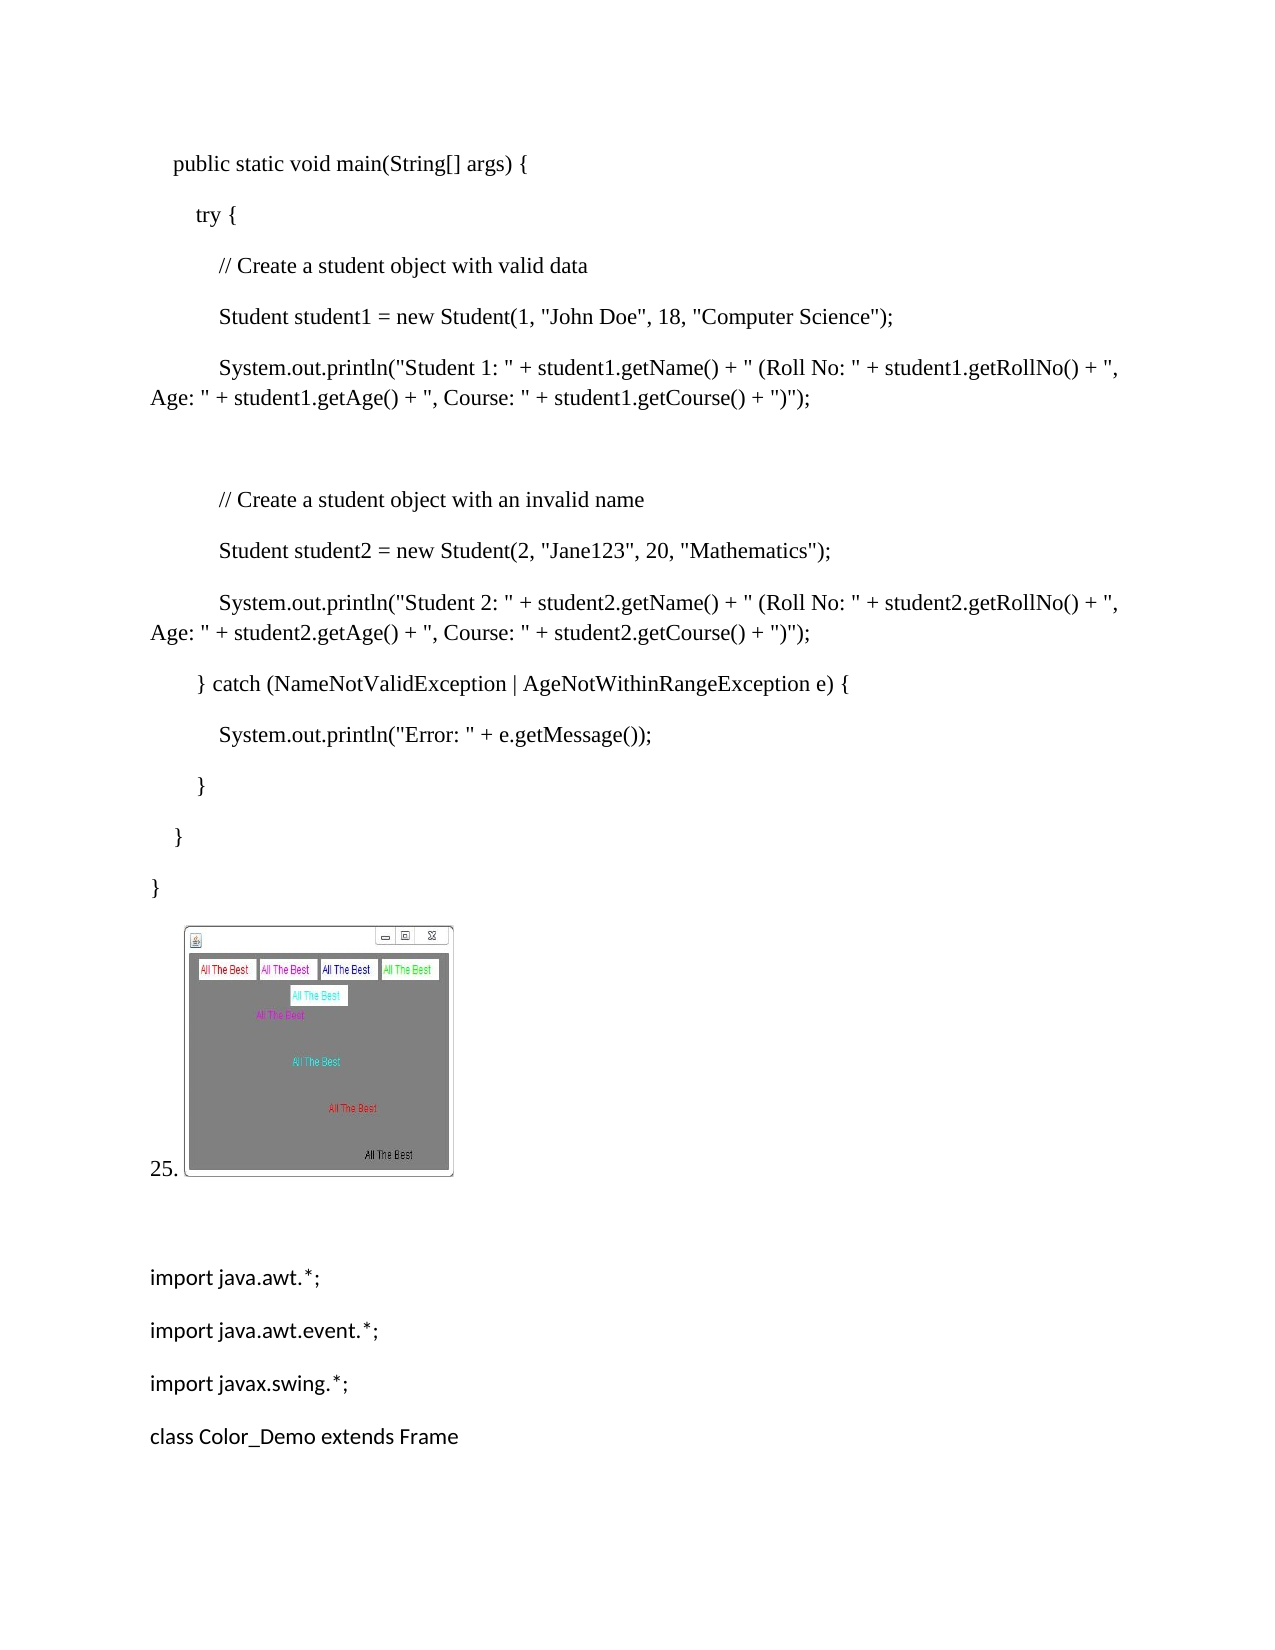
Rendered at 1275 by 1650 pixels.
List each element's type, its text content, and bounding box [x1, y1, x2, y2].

text System.out.println("Student 1: " + student1.getName() + " (Roll No: " + student1.getRollNo() + ", Age: " + student1.getAge() + ", Course: " + student1.getCourse() + ")"); [150, 354, 1125, 411]
text public static void main(String[] args) { [150, 150, 1125, 176]
text class Color_Demo extends Frame [150, 1422, 1125, 1451]
text import java.awt.event.*; [150, 1316, 1125, 1344]
text System.out.println("Student 2: " + student2.getName() + " (Roll No: " + student2.getRollNo() + ", Age: " + student2.getAge() + ", Course: " + student2.getCourse() + ")"); [150, 588, 1125, 645]
text } [150, 772, 1125, 798]
text System.out.println("Error: " + e.getMessage()); [150, 721, 1125, 747]
text import javax.swing.*; [150, 1369, 1125, 1397]
text try { [150, 201, 1125, 227]
text } [150, 874, 1125, 900]
text Student student2 = new Student(2, "Jane123", 20, "Mathematics"); [150, 537, 1125, 564]
picture [183, 925, 454, 1177]
text // Create a student object with valid data [150, 252, 1125, 278]
text import java.awt.*; [150, 1263, 1125, 1291]
text Student student1 = new Student(1, "John Doe", 18, "Computer Science"); [150, 303, 1125, 329]
text } [150, 823, 1125, 849]
text } catch (NameNotValidException | AgeNotWithinRangeException e) { [150, 670, 1125, 696]
text // Create a student object with an invalid name [150, 486, 1125, 513]
